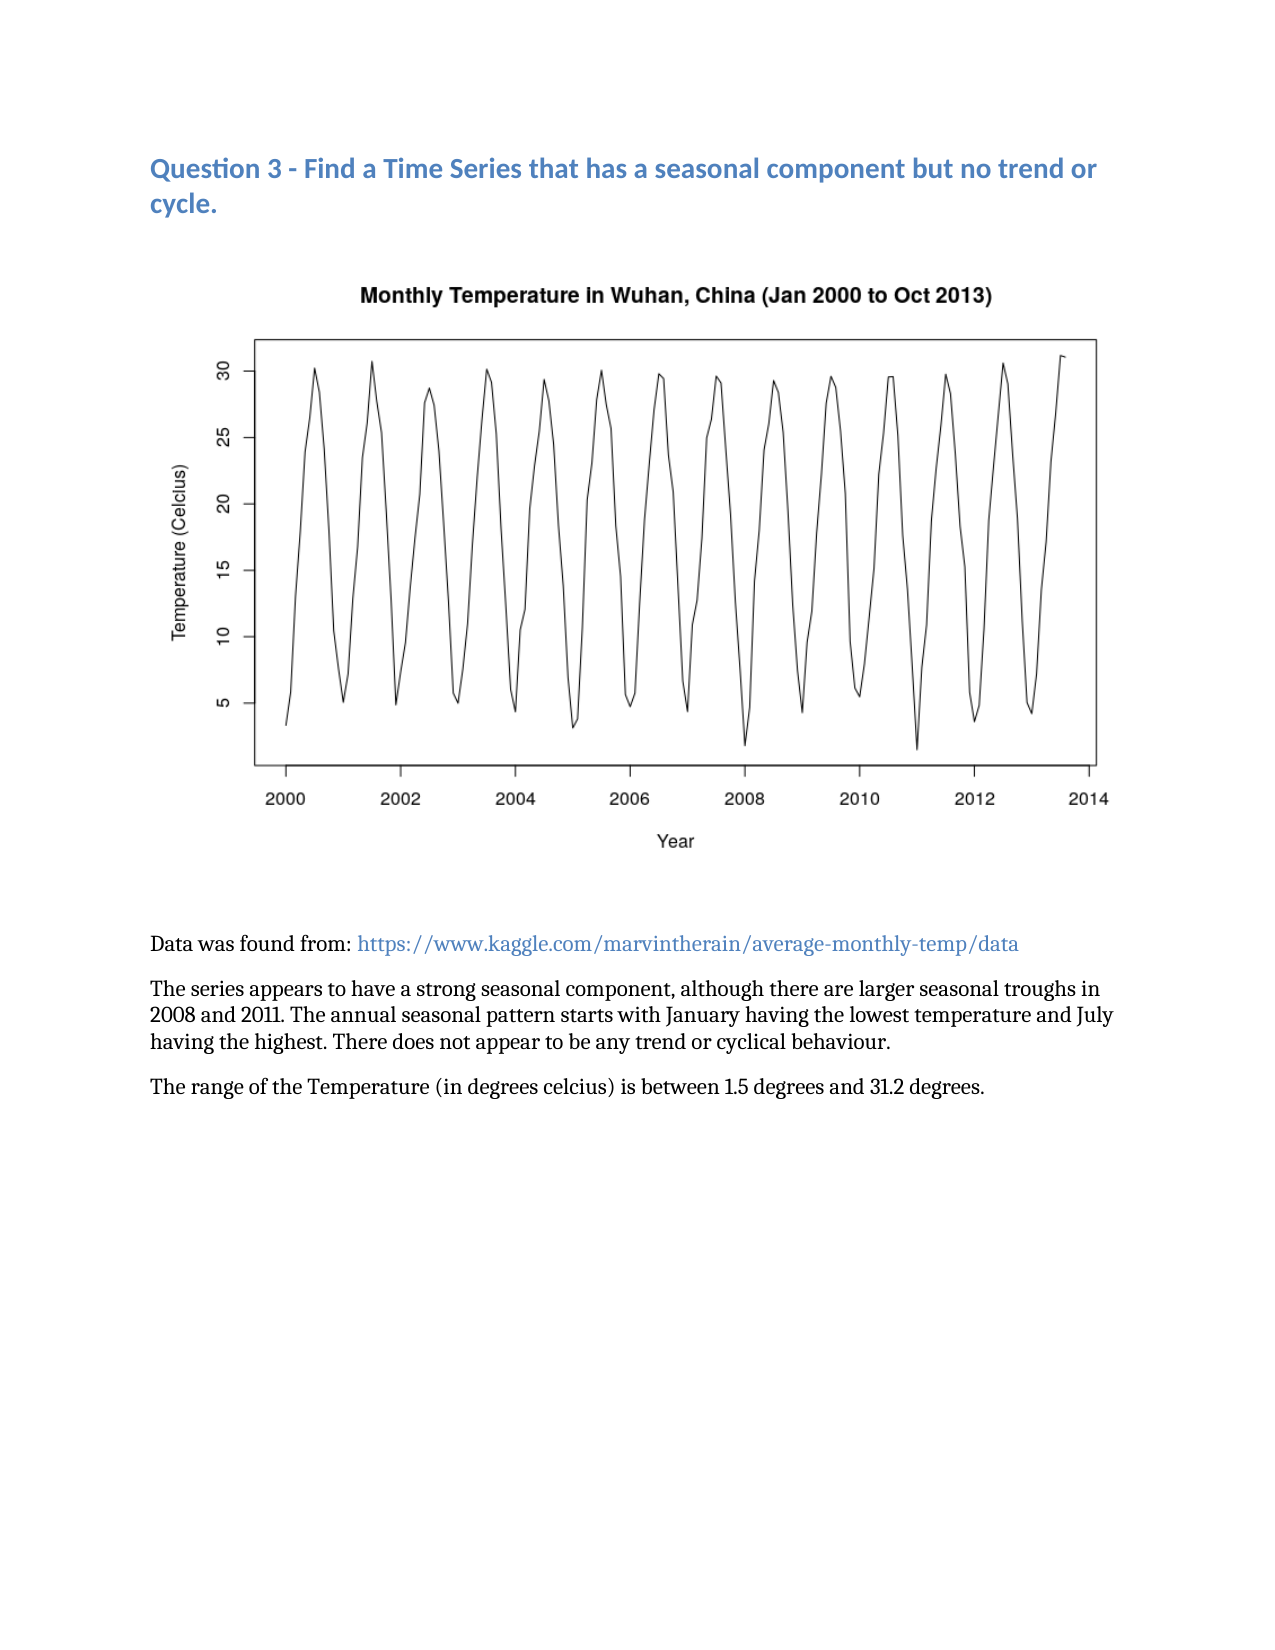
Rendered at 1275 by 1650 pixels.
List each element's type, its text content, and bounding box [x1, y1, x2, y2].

text The series appears to have a strong seasonal component, although there are larger seasonal troughs in 2008 and 2011. The annual seasonal pattern starts with January having the lowest temperature and July having the highest. There does not appear to be any trend or cyclical behaviour. [150, 976, 1125, 1055]
picture [166, 251, 1133, 860]
subtitle Question 3 - Find a Time Series that has a seasonal component but no trend or cycle. [150, 150, 1125, 221]
text The range of the Temperature (in degrees celcius) is between 1.5 degrees and 31.2 degrees. [150, 1073, 1125, 1100]
text Data was found from: https://www.kaggle.com/marvintherain/average-monthly-temp/data [150, 931, 1125, 957]
